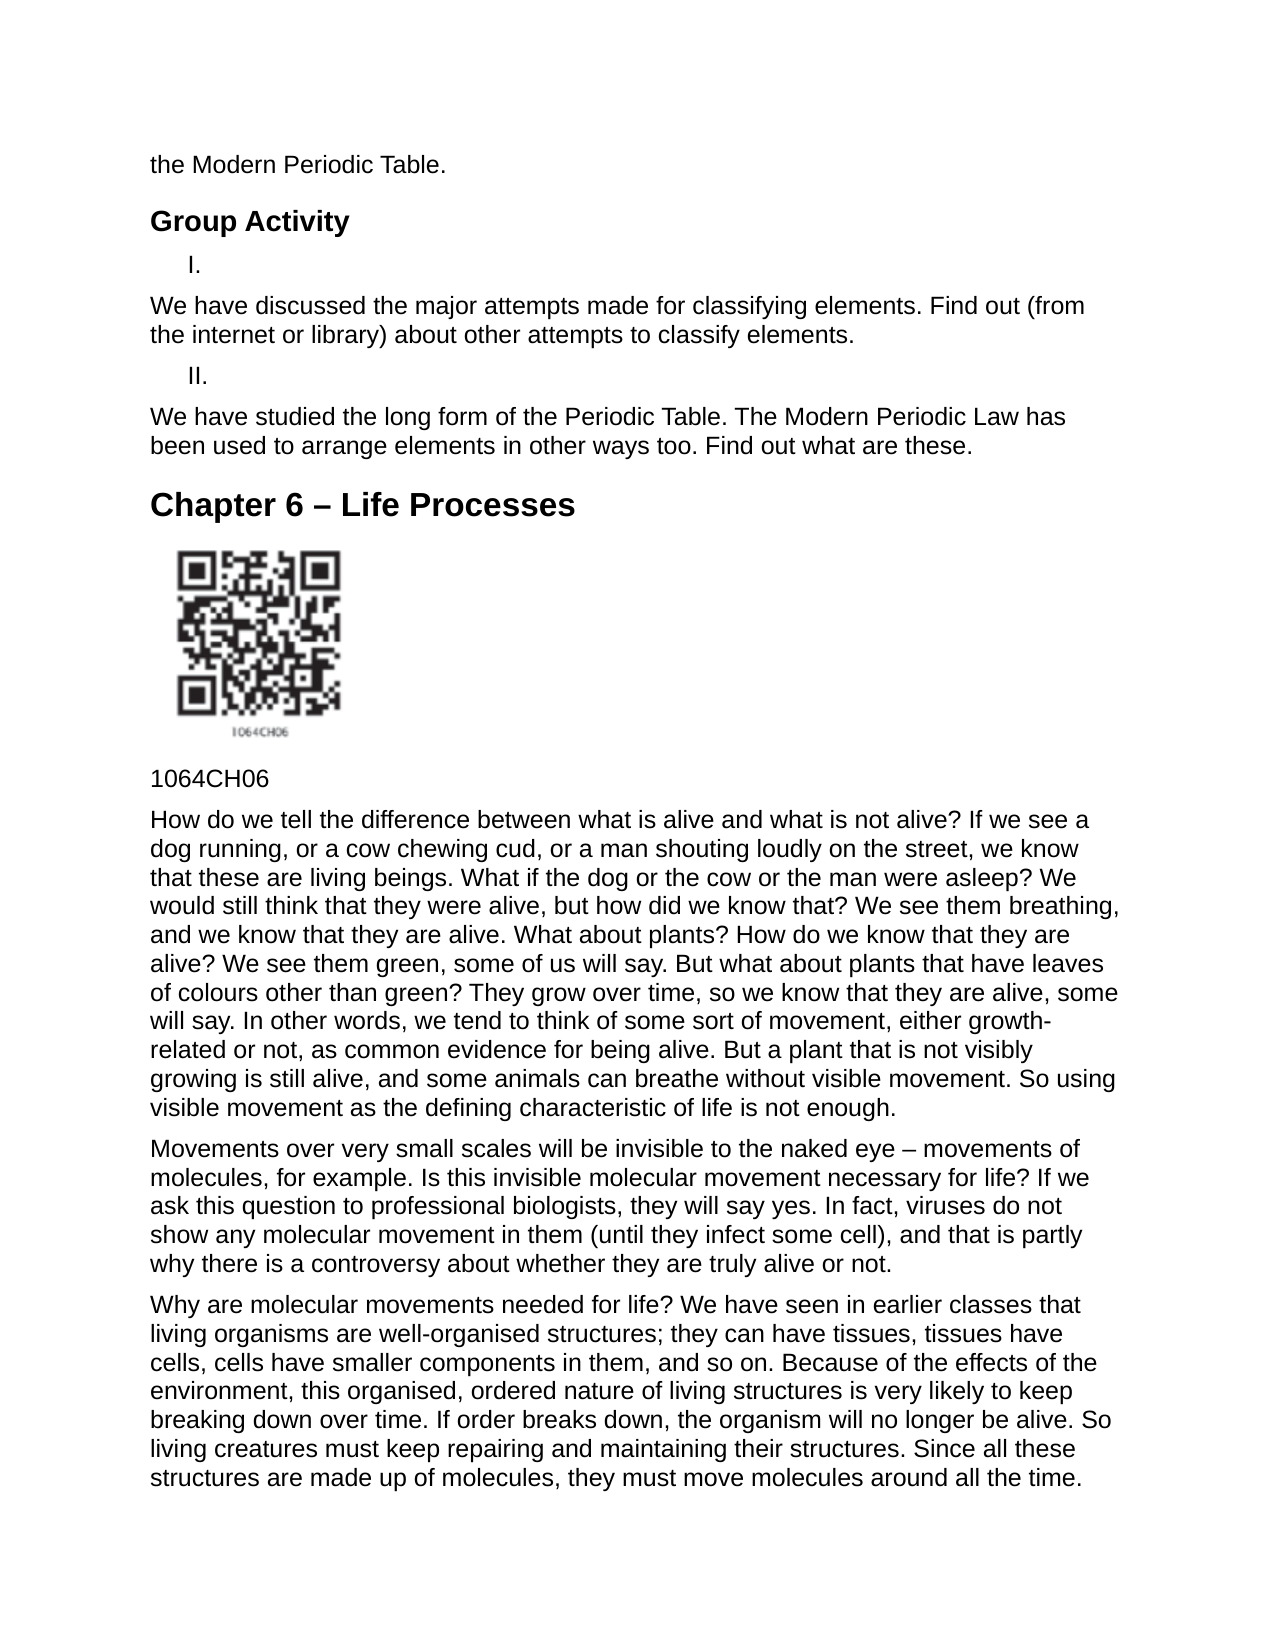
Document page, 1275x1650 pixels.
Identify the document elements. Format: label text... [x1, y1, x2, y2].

subtitle Chapter 6 – Life Processes [150, 485, 1125, 523]
picture [150, 535, 369, 752]
text Why are molecular movements needed for life? We have seen in earlier classes that living organisms are well-organised structures; they can have tissues, tissues have cells, cells have smaller components in them, and so on. Because of the effects of the environment, this organised, ordered nature of living structures is very likely to keep breaking down over time. If order breaks down, the organism will no longer be alive. So living creatures must keep repairing and maintaining their structures. Since all these structures are made up of molecules, they must move molecules around all the time. [150, 1290, 1125, 1491]
text Movements over very small scales will be invisible to the naked eye – movements of molecules, for example. Is this invisible molecular movement necessary for life? If we ask this question to professional biologists, they will say yes. In fact, viruses do not show any molecular movement in them (until they infect some cell), and that is partly why there is a controversy about whether they are truly alive or not. [150, 1134, 1125, 1278]
text We have studied the long form of the Periodic Table. The Modern Periodic Law has been used to arrange elements in other ways too. Find out what are these. [150, 402, 1125, 460]
text How do we tell the difference between what is alive and what is not alive? If we see a dog running, or a cow chewing cud, or a man shouting loudly on the street, we know that these are living beings. What if the dog or the cow or the man were asleep? We would still think that they were alive, but how did we know that? We see them breathing, and we know that they are alive. What about plants? How do we know that they are alive? We see them green, some of us will say. But what about plants that have leaves of colours other than green? They grow over time, so we know that they are alive, some will say. In other words, we tend to think of some sort of movement, either growth-related or not, as common evidence for being alive. But a plant that is not visibly growing is still alive, and some animals can breathe without visible movement. So using visible movement as the defining characteristic of life is not enough. [150, 805, 1125, 1121]
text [150, 150, 1125, 179]
text 1064CH06 [150, 764, 1125, 793]
text We have discussed the major attempts made for classifying elements. Find out (from the internet or library) about other attempts to classify elements. [150, 291, 1125, 348]
subtitle Group Activity [150, 204, 1125, 237]
